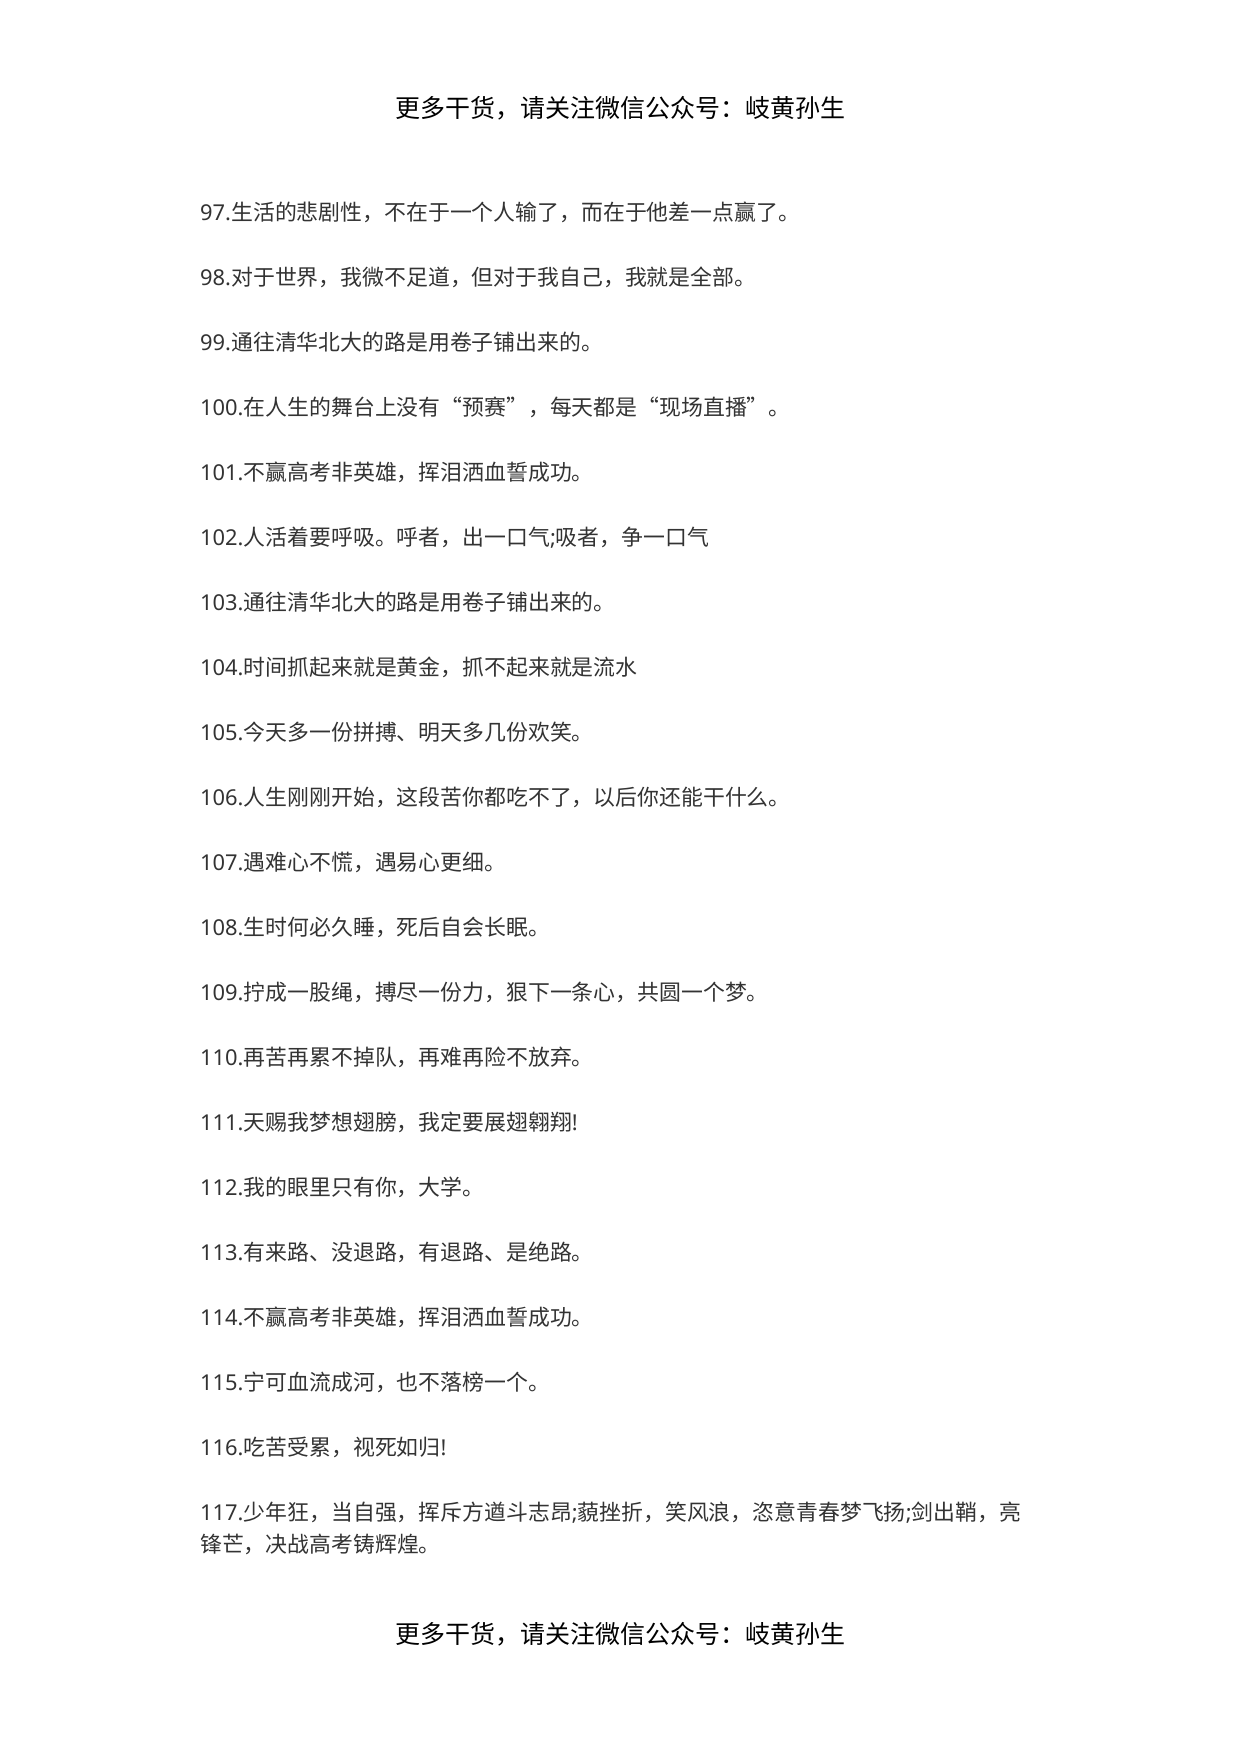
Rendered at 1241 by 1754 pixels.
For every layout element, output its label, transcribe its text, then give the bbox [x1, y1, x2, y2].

text 112.我的眼里只有你，大学。 [200, 1169, 1040, 1202]
text 102.人活着要呼吸。呼者，出一口气;吸者，争一口气 [200, 519, 1040, 552]
text 101.不赢高考非英雄，挥泪洒血誓成功。 [200, 454, 1040, 487]
text 106.人生刚刚开始，这段苦你都吃不了，以后你还能干什么。 [200, 779, 1040, 812]
text 108.生时何必久睡，死后自会长眠。 [200, 909, 1040, 942]
text 105.今天多一份拼搏、明天多几份欢笑。 [200, 714, 1040, 747]
text 97.生活的悲剧性，不在于一个人输了，而在于他差一点赢了。 [200, 194, 1040, 227]
text 107.遇难心不慌，遇易心更细。 [200, 844, 1040, 877]
text 114.不赢高考非英雄，挥泪洒血誓成功。 [200, 1299, 1040, 1332]
text 111.天赐我梦想翅膀，我定要展翅翱翔! [200, 1104, 1040, 1137]
text 109.拧成一股绳，搏尽一份力，狠下一条心，共圆一个梦。 [200, 974, 1040, 1007]
text 116.吃苦受累，视死如归! [200, 1429, 1040, 1462]
text 98.对于世界，我微不足道，但对于我自己，我就是全部。 [200, 259, 1040, 292]
text 104.时间抓起来就是黄金，抓不起来就是流水 [200, 649, 1040, 682]
text 99.通往清华北大的路是用卷子铺出来的。 [200, 324, 1040, 357]
text 117.少年狂，当自强，挥斥方遒斗志昂;藐挫折，笑风浪，恣意青春梦飞扬;剑出鞘，亮锋芒，决战高考铸辉煌。 [200, 1494, 1040, 1559]
text 115.宁可血流成河，也不落榜一个。 [200, 1364, 1040, 1397]
text 103.通往清华北大的路是用卷子铺出来的。 [200, 584, 1040, 617]
text 100.在人生的舞台上没有“预赛”，每天都是“现场直播”。 [200, 389, 1040, 422]
text 113.有来路、没退路，有退路、是绝路。 [200, 1234, 1040, 1267]
text 110.再苦再累不掉队，再难再险不放弃。 [200, 1039, 1040, 1072]
